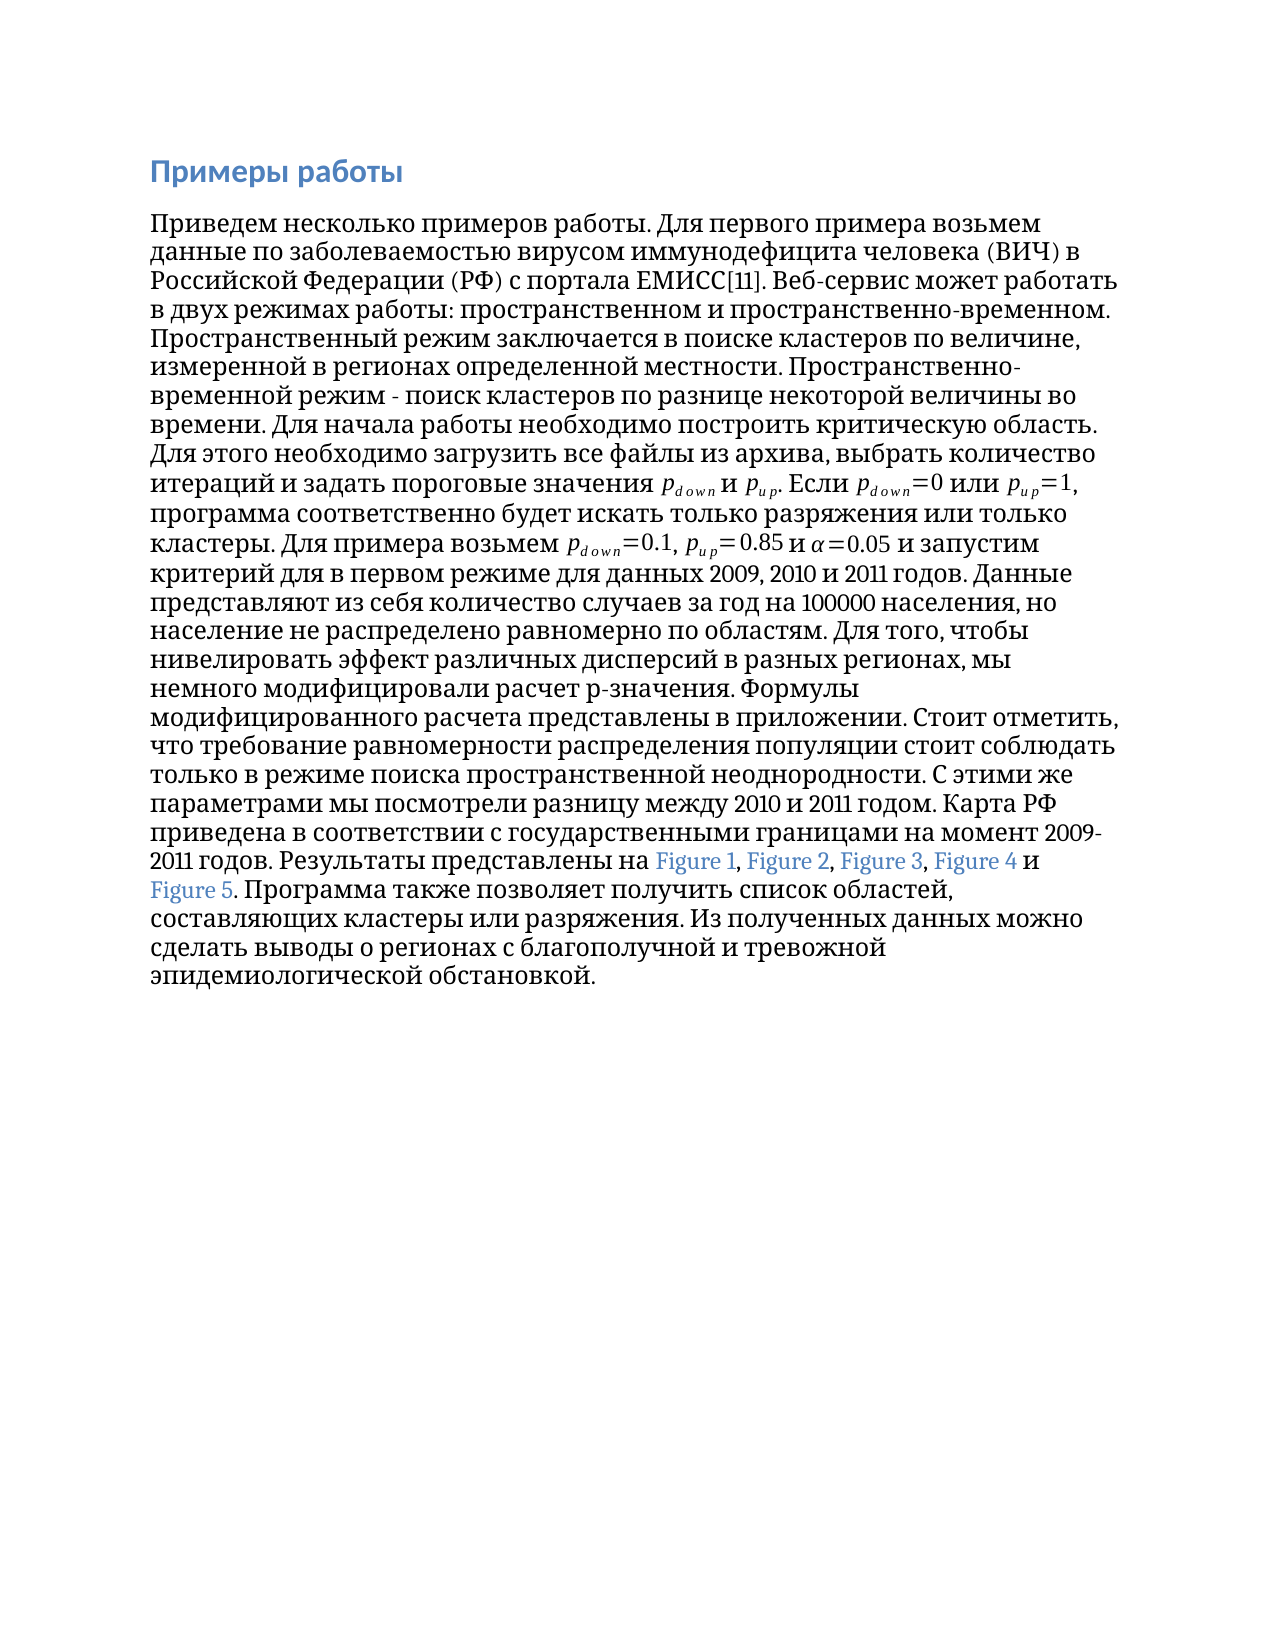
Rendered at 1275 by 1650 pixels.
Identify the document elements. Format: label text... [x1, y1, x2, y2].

text Приведем несколько примеров работы. Для первого примера возьмем данные по заболеваемостью вирусом иммунодефицита человека (ВИЧ) в Российской Федерации (РФ) с портала ЕМИСС[11]. Веб-сервис может работать в двух режимах работы: пространственном и пространственно-временном. Пространственный режим заключается в поиске кластеров по величине, измеренной в регионах определенной местности. Пространственно-временной режим - поиск кластеров по разнице некоторой величины во времени. Для начала работы необходимо построить критическую область. Для этого необходимо загрузить все файлы из архива, выбрать количество итераций и задать пороговые значения и . Если или , программа соответственно будет искать только разряжения или только кластеры. Для примера возьмем , и и запустим критерий для в первом режиме для данных 2009, 2010 и 2011 годов. Данные представляют из себя количество случаев за год на 100000 населения, но население не распределено равномерно по областям. Для того, чтобы нивелировать эффект различных дисперсий в разных регионах, мы немного модифицировали расчет р-значения. Формулы модифицированного расчета представлены в приложении. Стоит отметить, что требование равномерности распределения популяции стоит соблюдать только в режиме поиска пространственной неоднородности. С этими же параметрами мы посмотрели разницу между 2010 и 2011 годом. Карта РФ приведена в соответствии с государственными границами на момент 2009-2011 годов. Результаты представлены на Figure 1, Figure 2, Figure 3, Figure 4 и Figure 5. Программа также позволяет получить список областей, составляющих кластеры или разряжения. Из полученных данных можно сделать выводы о регионах с благополучной и тревожной эпидемиологической обстановкой. [150, 209, 1125, 991]
subtitle Примеры работы [150, 150, 1125, 191]
